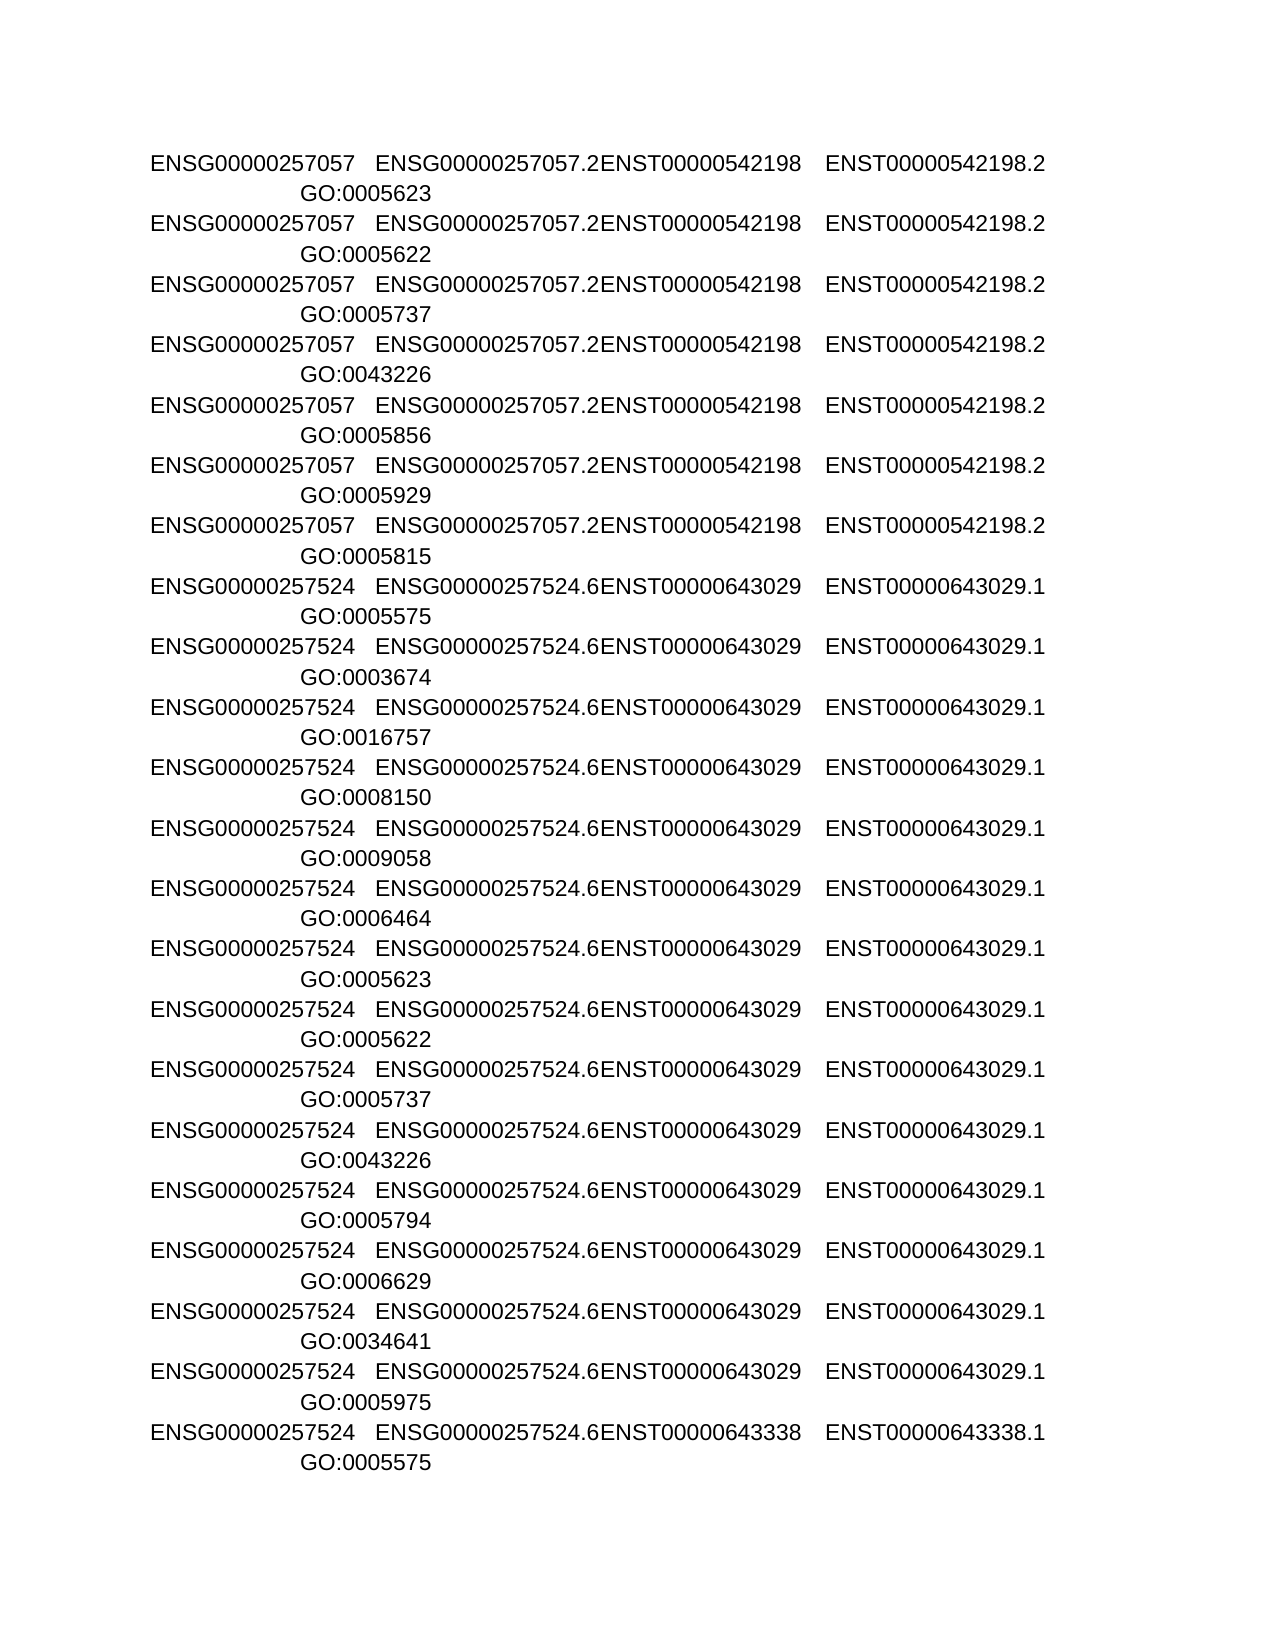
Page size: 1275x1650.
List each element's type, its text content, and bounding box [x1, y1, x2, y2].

text ENSG00000257057 ENSG00000257057.2 ENST00000542198 ENST00000542198.2 GO:0005623 [150, 150, 1125, 207]
text ENSG00000257524 ENSG00000257524.6 ENST00000643029 ENST00000643029.1 GO:0009058 [150, 814, 1125, 871]
text ENSG00000257524 ENSG00000257524.6 ENST00000643029 ENST00000643029.1 GO:0006629 [150, 1237, 1125, 1294]
text ENSG00000257524 ENSG00000257524.6 ENST00000643029 ENST00000643029.1 GO:0005737 [150, 1056, 1125, 1113]
text ENSG00000257057 ENSG00000257057.2 ENST00000542198 ENST00000542198.2 GO:0005856 [150, 392, 1125, 448]
text ENSG00000257524 ENSG00000257524.6 ENST00000643029 ENST00000643029.1 GO:0034641 [150, 1298, 1125, 1354]
text ENSG00000257524 ENSG00000257524.6 ENST00000643029 ENST00000643029.1 GO:0005622 [150, 996, 1125, 1052]
text ENSG00000257524 ENSG00000257524.6 ENST00000643029 ENST00000643029.1 GO:0006464 [150, 875, 1125, 932]
text ENSG00000257057 ENSG00000257057.2 ENST00000542198 ENST00000542198.2 GO:0043226 [150, 331, 1125, 388]
text ENSG00000257524 ENSG00000257524.6 ENST00000643029 ENST00000643029.1 GO:0005575 [150, 573, 1125, 629]
text ENSG00000257057 ENSG00000257057.2 ENST00000542198 ENST00000542198.2 GO:0005737 [150, 271, 1125, 327]
text ENSG00000257524 ENSG00000257524.6 ENST00000643029 ENST00000643029.1 GO:0008150 [150, 754, 1125, 811]
text ENSG00000257524 ENSG00000257524.6 ENST00000643029 ENST00000643029.1 GO:0003674 [150, 633, 1125, 690]
text ENSG00000257524 ENSG00000257524.6 ENST00000643029 ENST00000643029.1 GO:0016757 [150, 694, 1125, 750]
text ENSG00000257057 ENSG00000257057.2 ENST00000542198 ENST00000542198.2 GO:0005815 [150, 512, 1125, 569]
text ENSG00000257524 ENSG00000257524.6 ENST00000643029 ENST00000643029.1 GO:0005975 [150, 1358, 1125, 1415]
text ENSG00000257524 ENSG00000257524.6 ENST00000643338 ENST00000643338.1 GO:0005575 [150, 1419, 1125, 1475]
text ENSG00000257057 ENSG00000257057.2 ENST00000542198 ENST00000542198.2 GO:0005622 [150, 210, 1125, 267]
text ENSG00000257524 ENSG00000257524.6 ENST00000643029 ENST00000643029.1 GO:0043226 [150, 1117, 1125, 1173]
text ENSG00000257524 ENSG00000257524.6 ENST00000643029 ENST00000643029.1 GO:0005623 [150, 935, 1125, 992]
text ENSG00000257057 ENSG00000257057.2 ENST00000542198 ENST00000542198.2 GO:0005929 [150, 452, 1125, 509]
text ENSG00000257524 ENSG00000257524.6 ENST00000643029 ENST00000643029.1 GO:0005794 [150, 1177, 1125, 1234]
